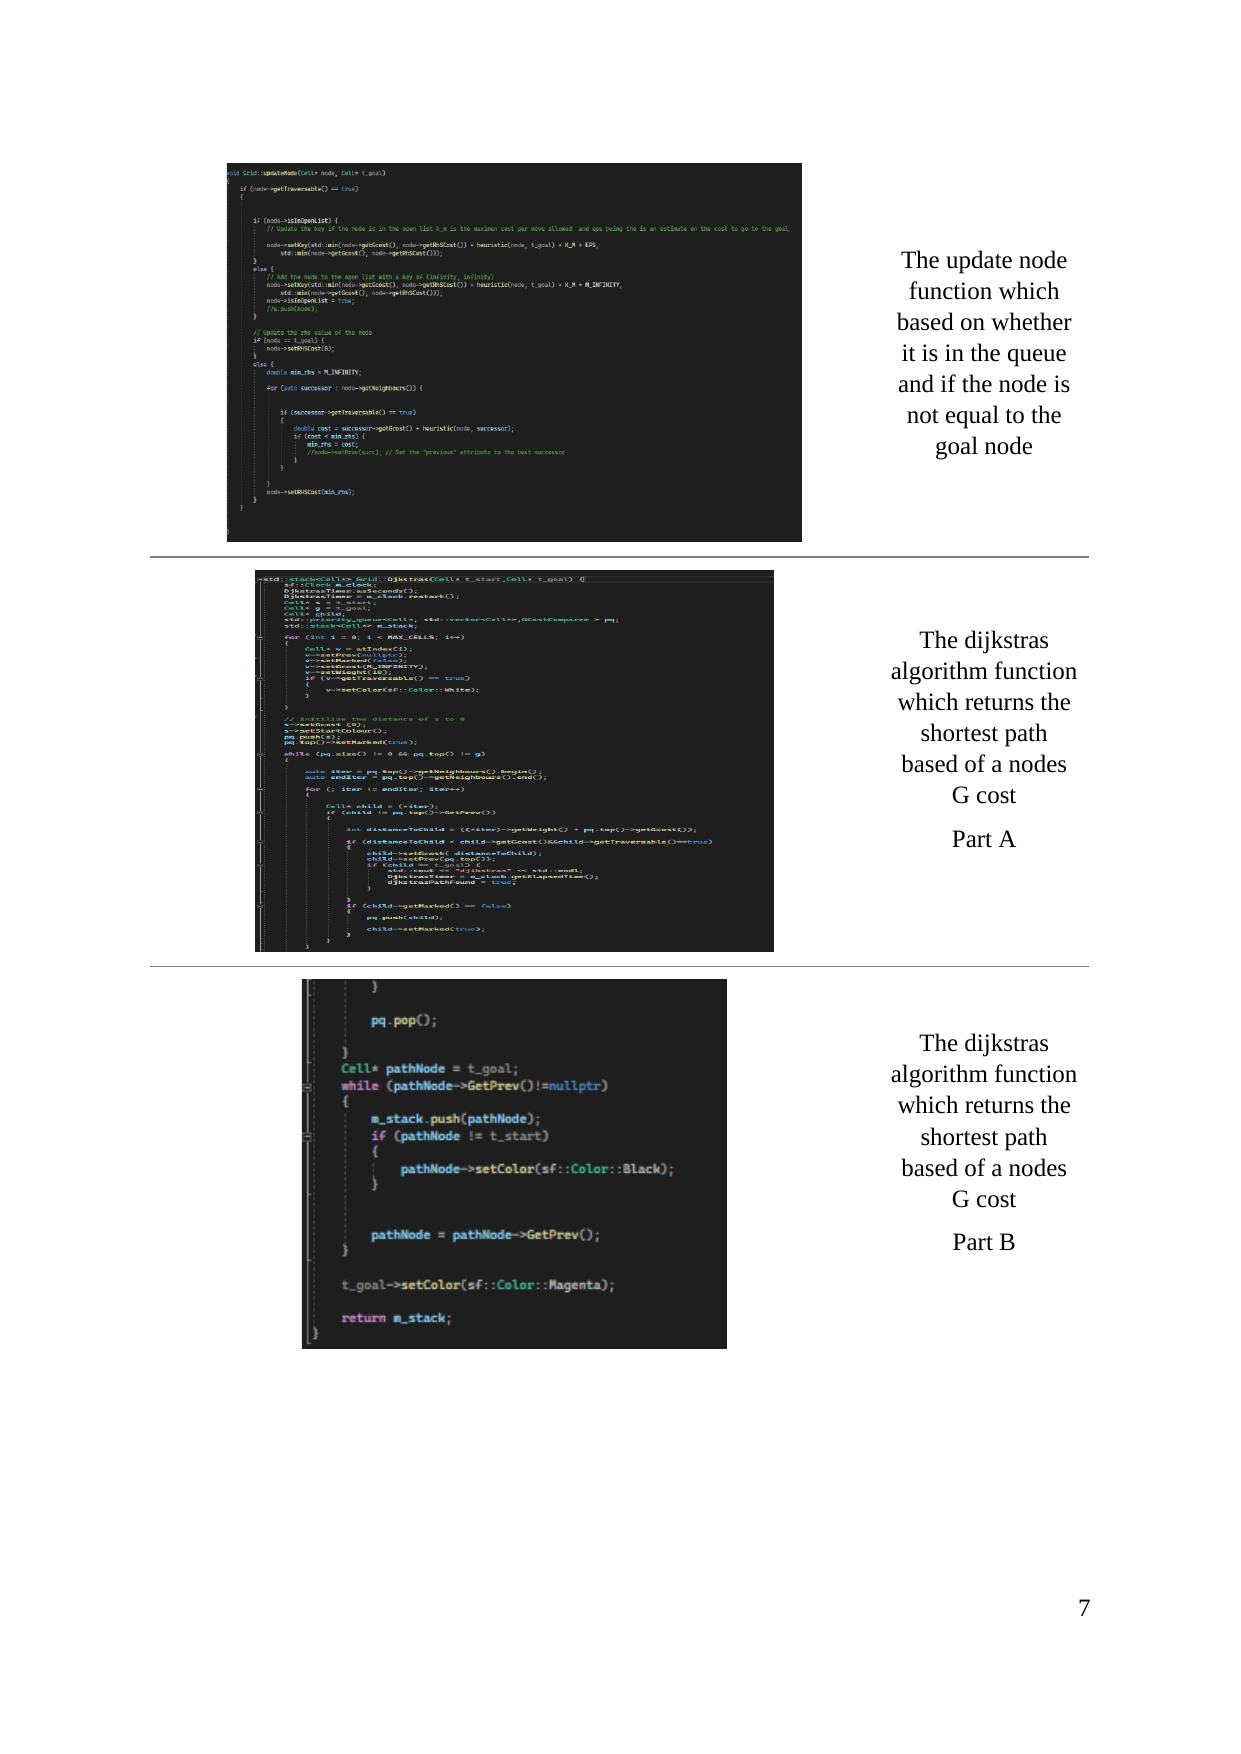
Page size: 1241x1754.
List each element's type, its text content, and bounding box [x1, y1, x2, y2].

table_cell The dijkstras algorithm function which returns the shortest path based of a nodes G cost Part A [879, 558, 1089, 966]
picture [301, 979, 727, 1349]
picture [255, 570, 774, 952]
table_cell [150, 967, 879, 1363]
table_cell The update node function which based on whether it is in the queue and if the node is not equal to the goal node [879, 150, 1089, 556]
picture [226, 163, 802, 542]
table_cell The dijkstras algorithm function which returns the shortest path based of a nodes G cost Part B [879, 967, 1089, 1363]
table_cell [150, 558, 879, 966]
table_cell [150, 150, 879, 556]
